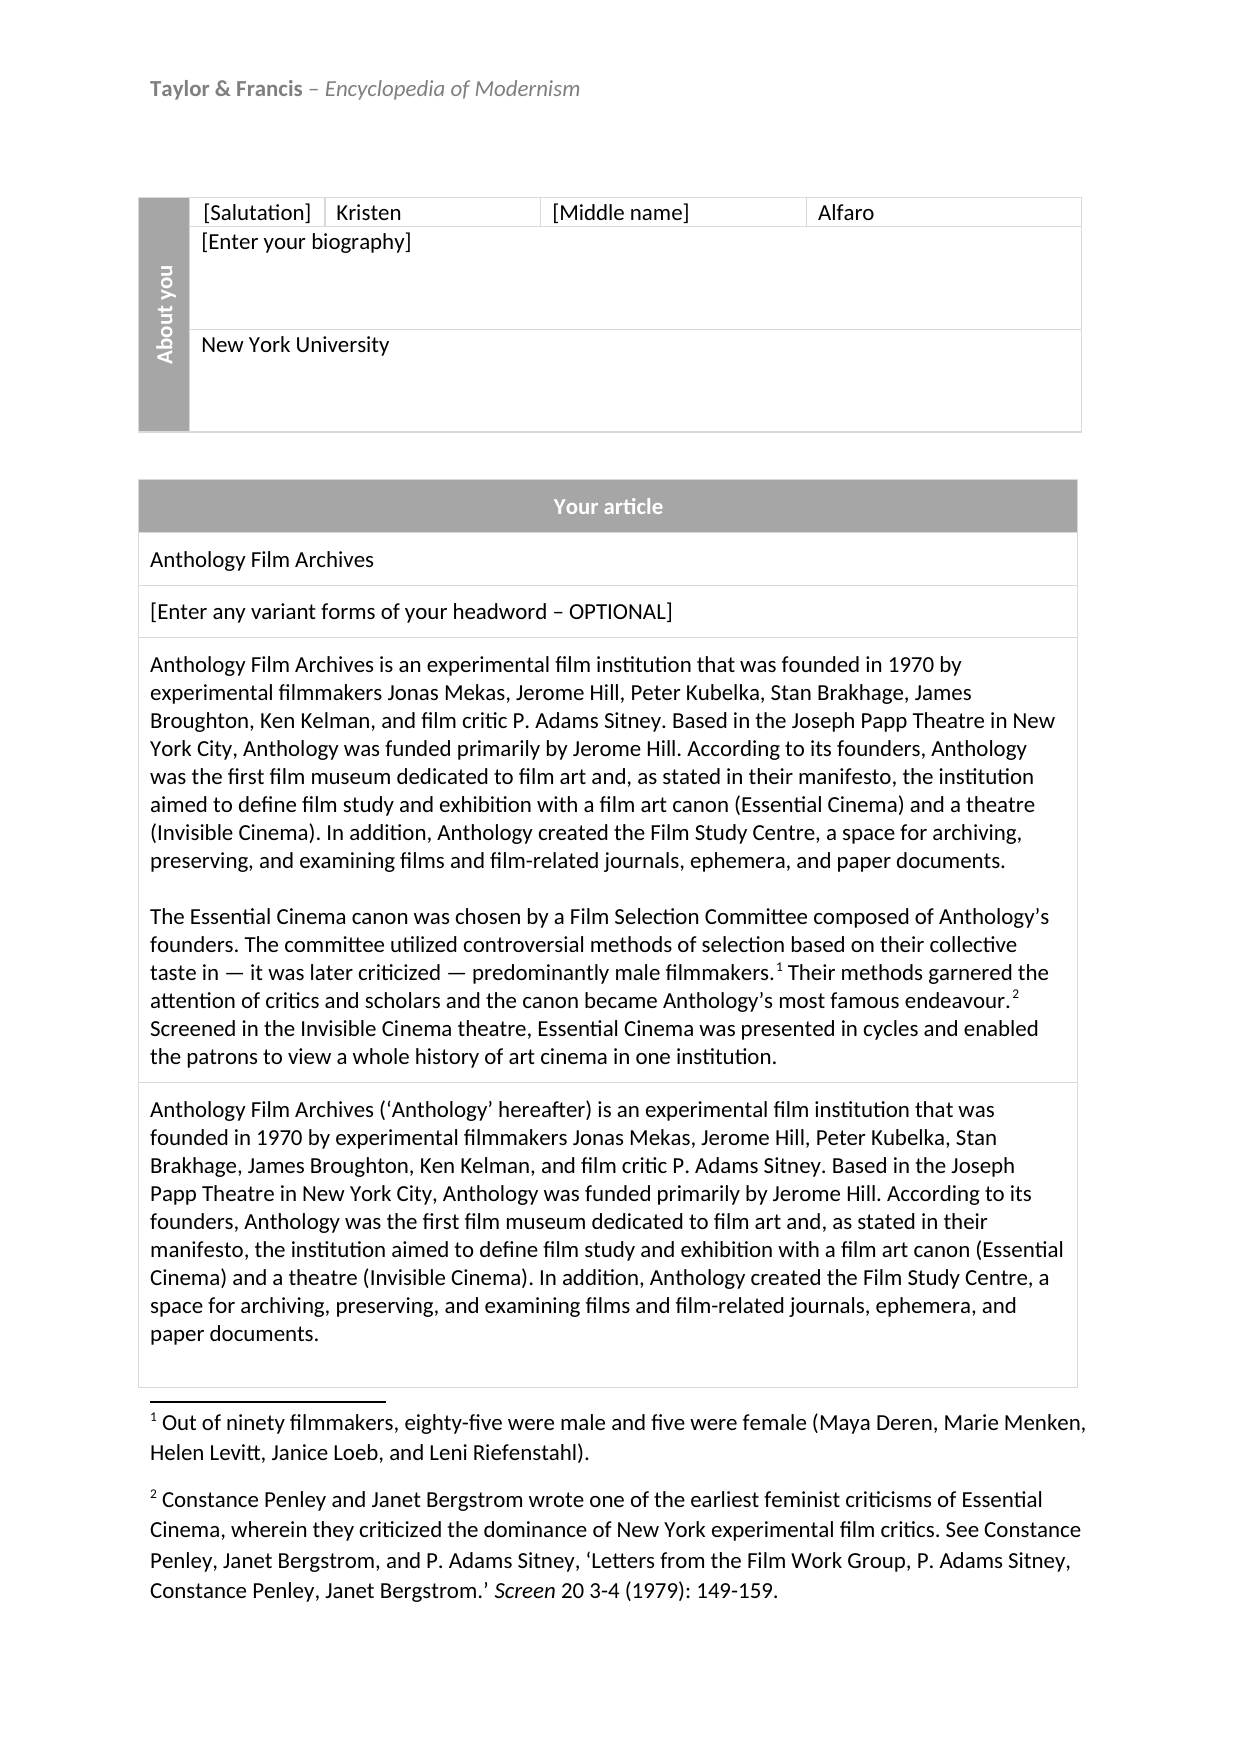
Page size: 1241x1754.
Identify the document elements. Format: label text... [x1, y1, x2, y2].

table_header Your article [139, 480, 1077, 532]
table_header About you [139, 198, 189, 431]
